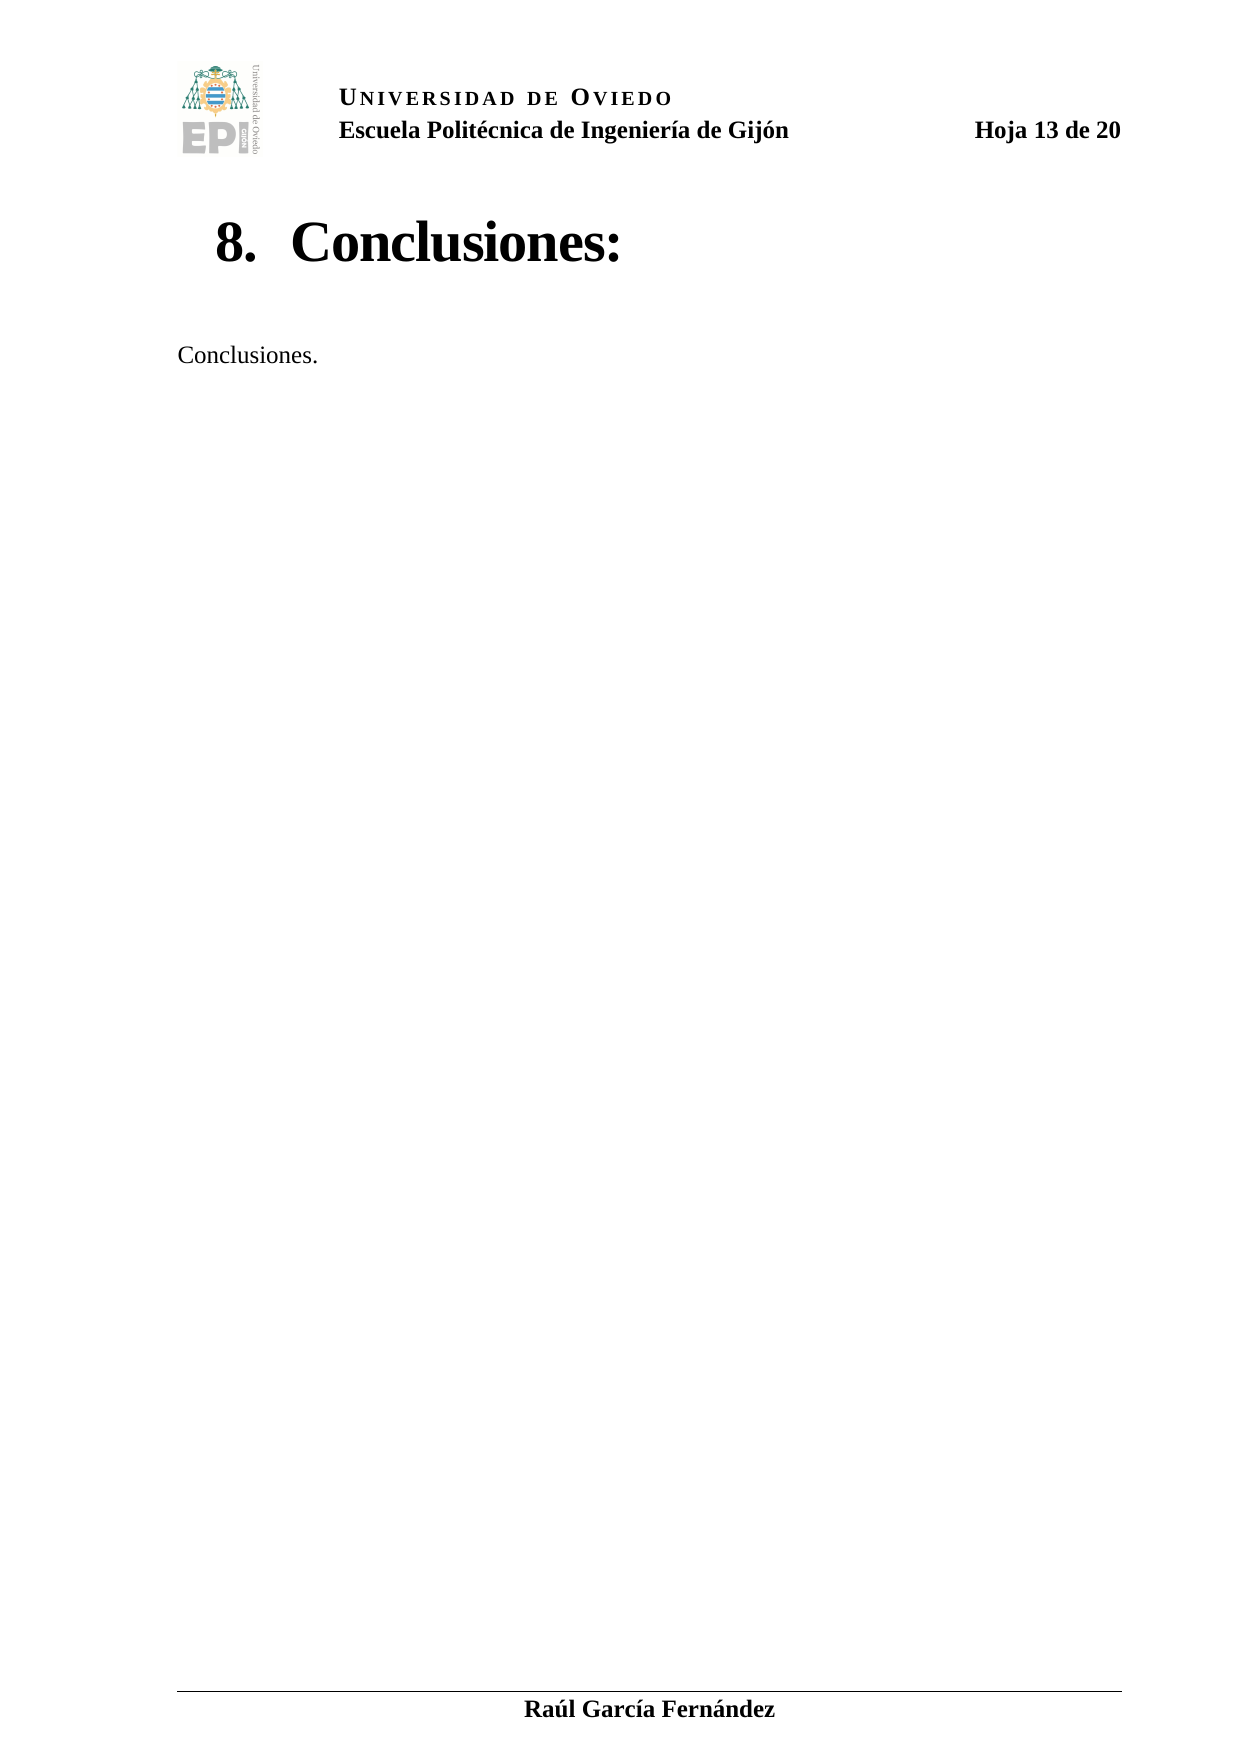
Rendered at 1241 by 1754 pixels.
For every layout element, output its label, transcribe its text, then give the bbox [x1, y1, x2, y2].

text Conclusiones. [177, 340, 1122, 369]
picture [177, 61, 264, 157]
subtitle Conclusiones: [215, 207, 1122, 274]
